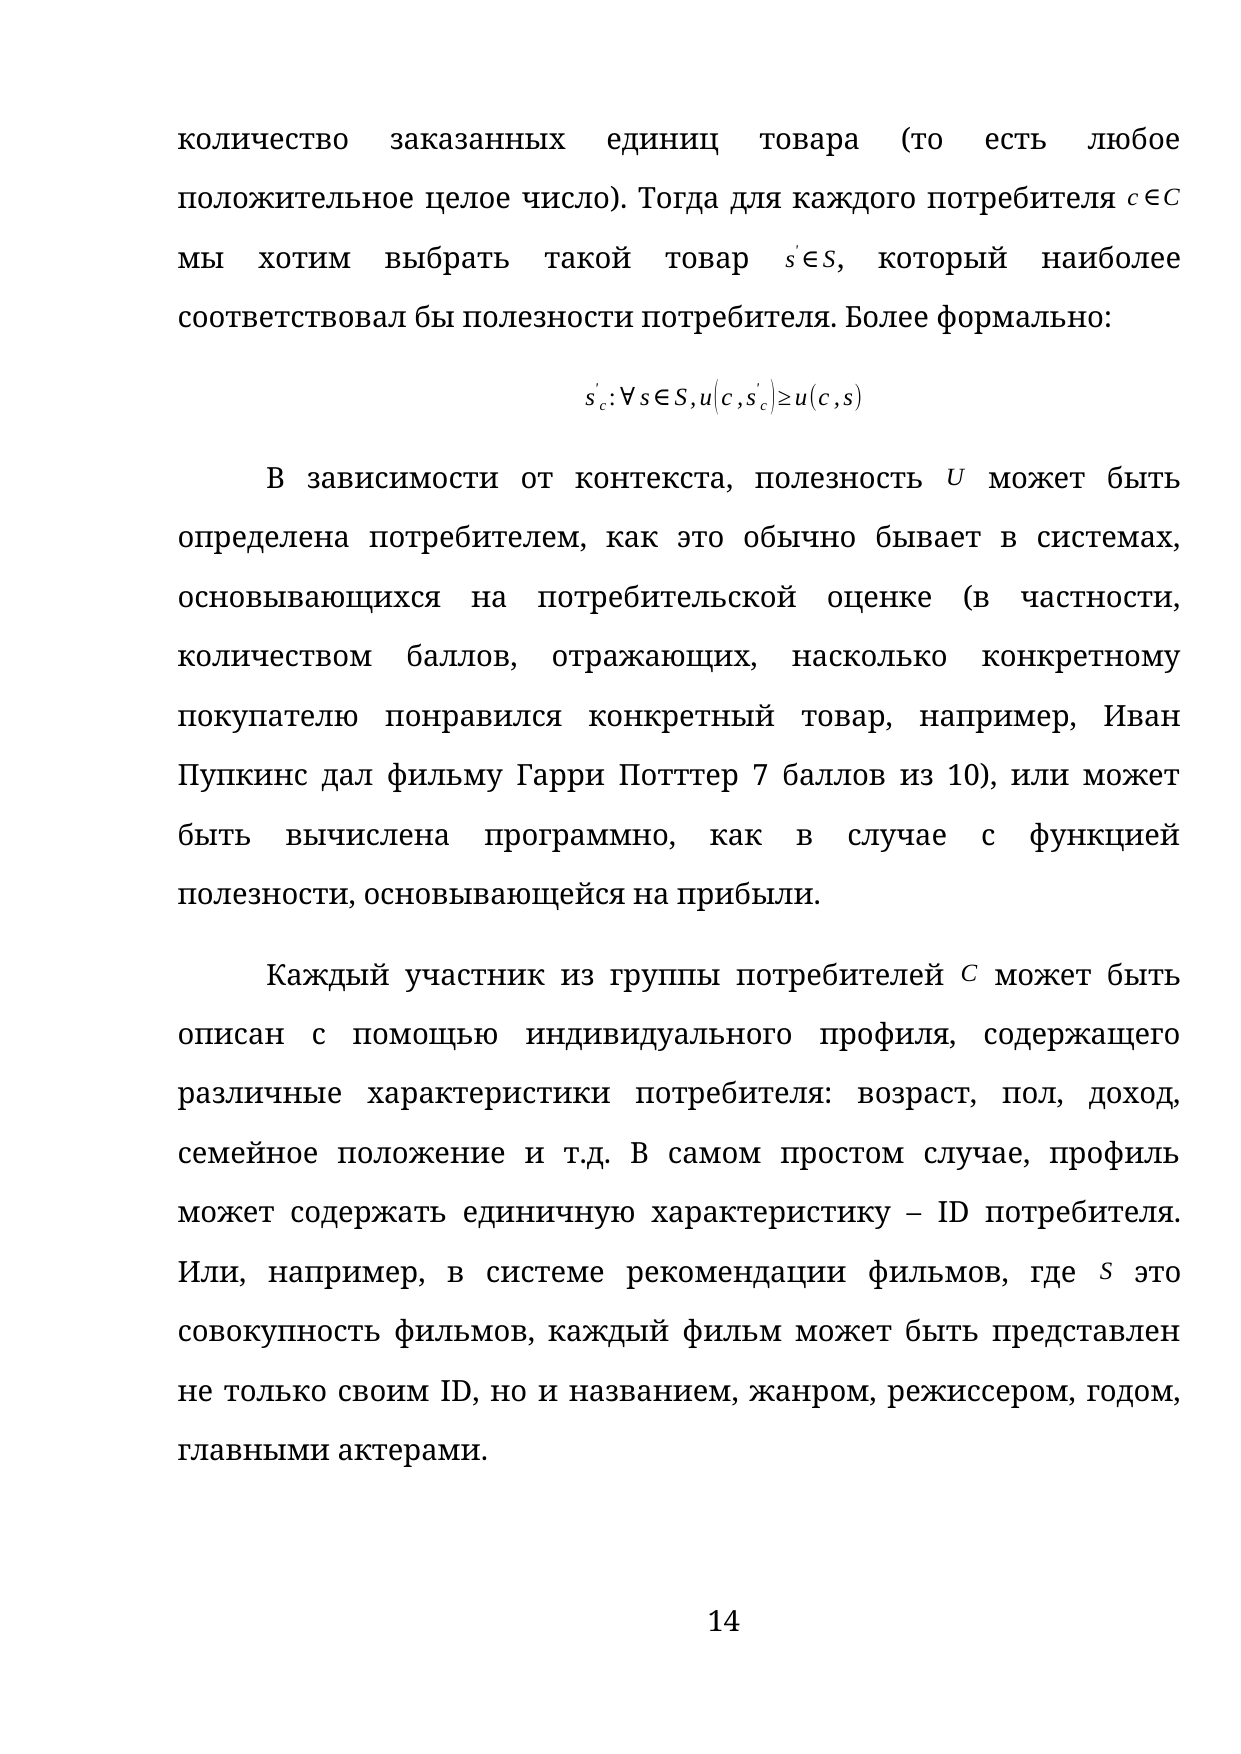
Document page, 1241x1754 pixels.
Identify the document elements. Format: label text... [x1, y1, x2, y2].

text Каждый участник из группы потребителей может быть описан с помощью индивидуального профиля, содержащего различные характеристики потребителя: возраст, пол, доход, семейное положение и т.д. В самом простом случае, профиль может содержать единичную характеристику – ID потребителя. Или, например, в системе рекомендации фильмов, где это совокупность фильмов, каждый фильм может быть представлен не только своим ID, но и названием, жанром, режиссером, годом, главными актерами. [177, 954, 1181, 1469]
text В зависимости от контекста, полезность может быть определена потребителем, как это обычно бывает в системах, основывающихся на потребительской оценке (в частности, количеством баллов, отражающих, насколько конкретному покупателю понравился конкретный товар, например, Иван Пупкинс дал фильму Гарри Потттер 7 баллов из 10), или может быть вычислена программно, как в случае с функцией полезности, основывающейся на прибыли. [177, 457, 1181, 913]
